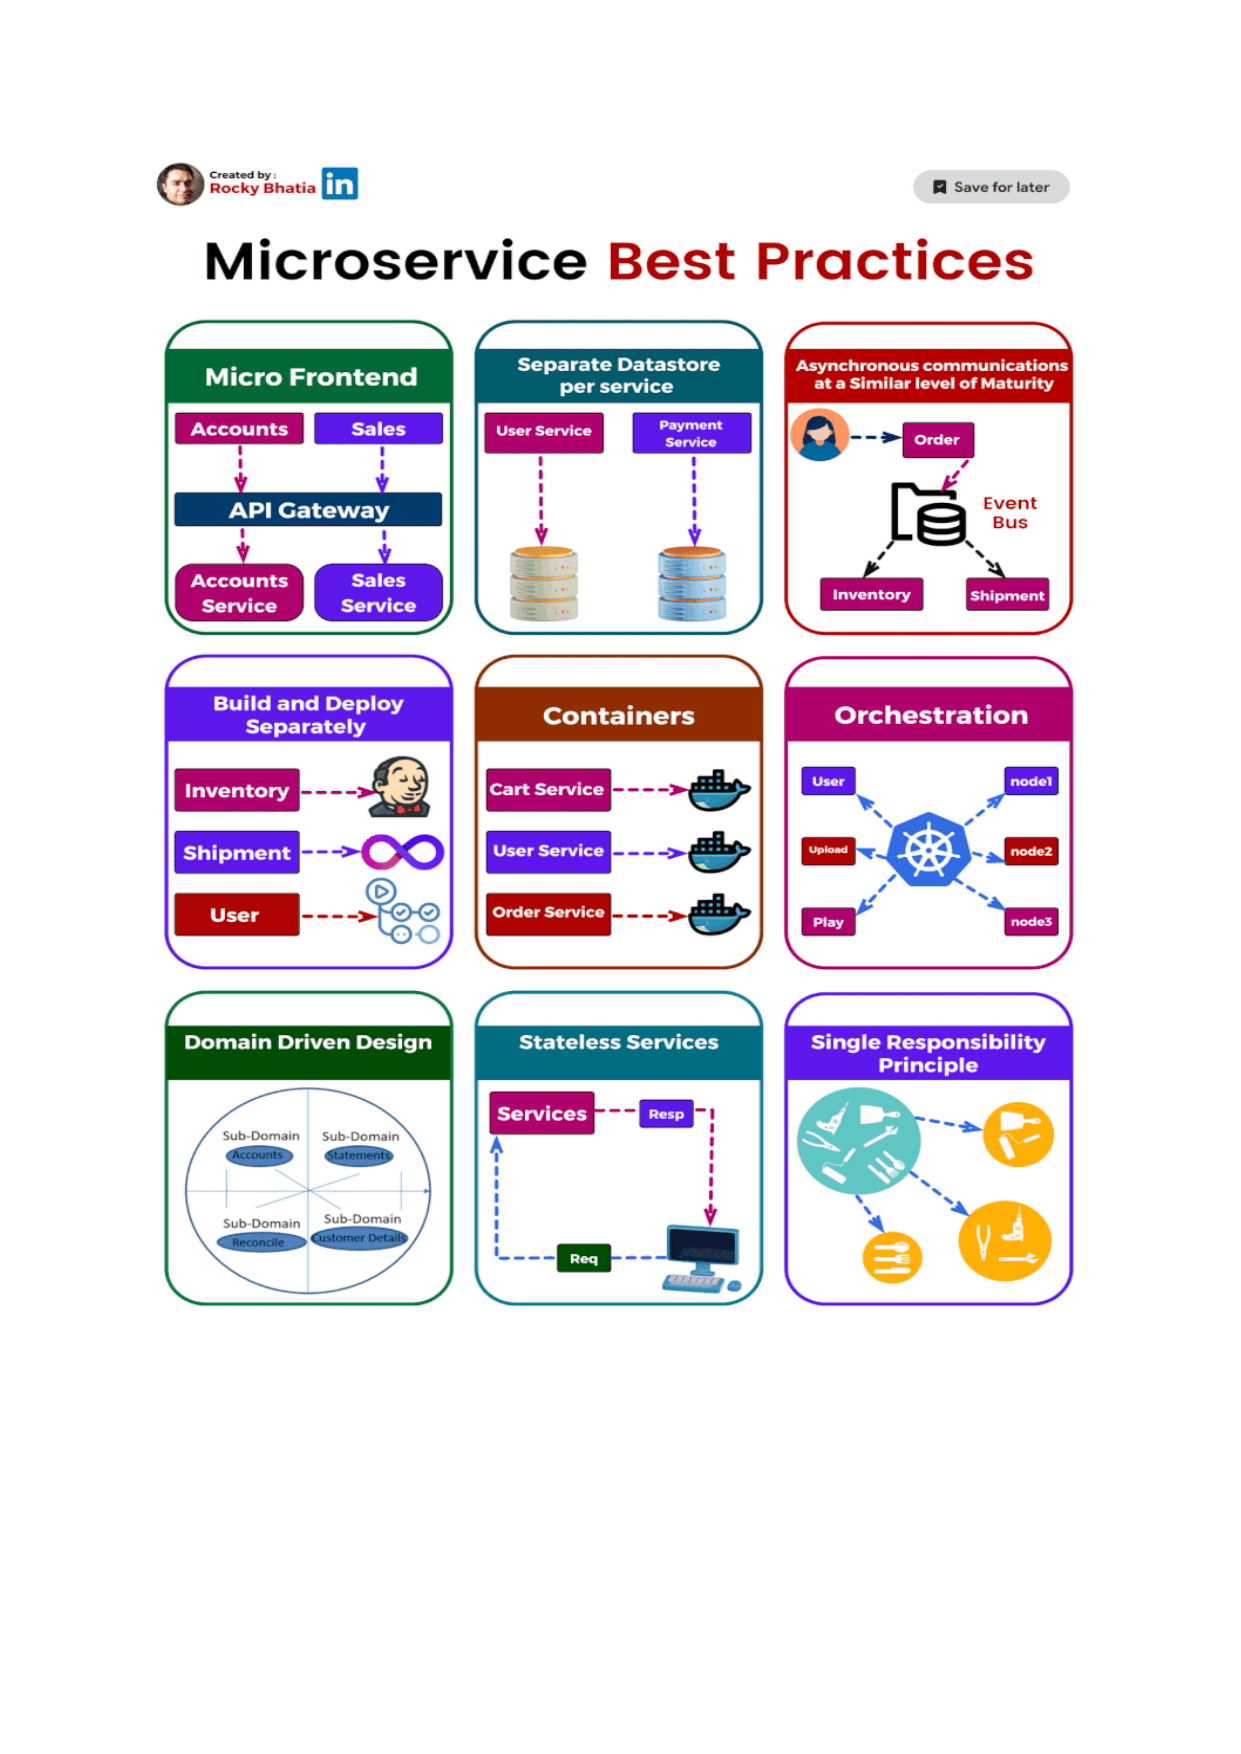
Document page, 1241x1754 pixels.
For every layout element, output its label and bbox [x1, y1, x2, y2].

picture [150, 150, 1088, 1322]
